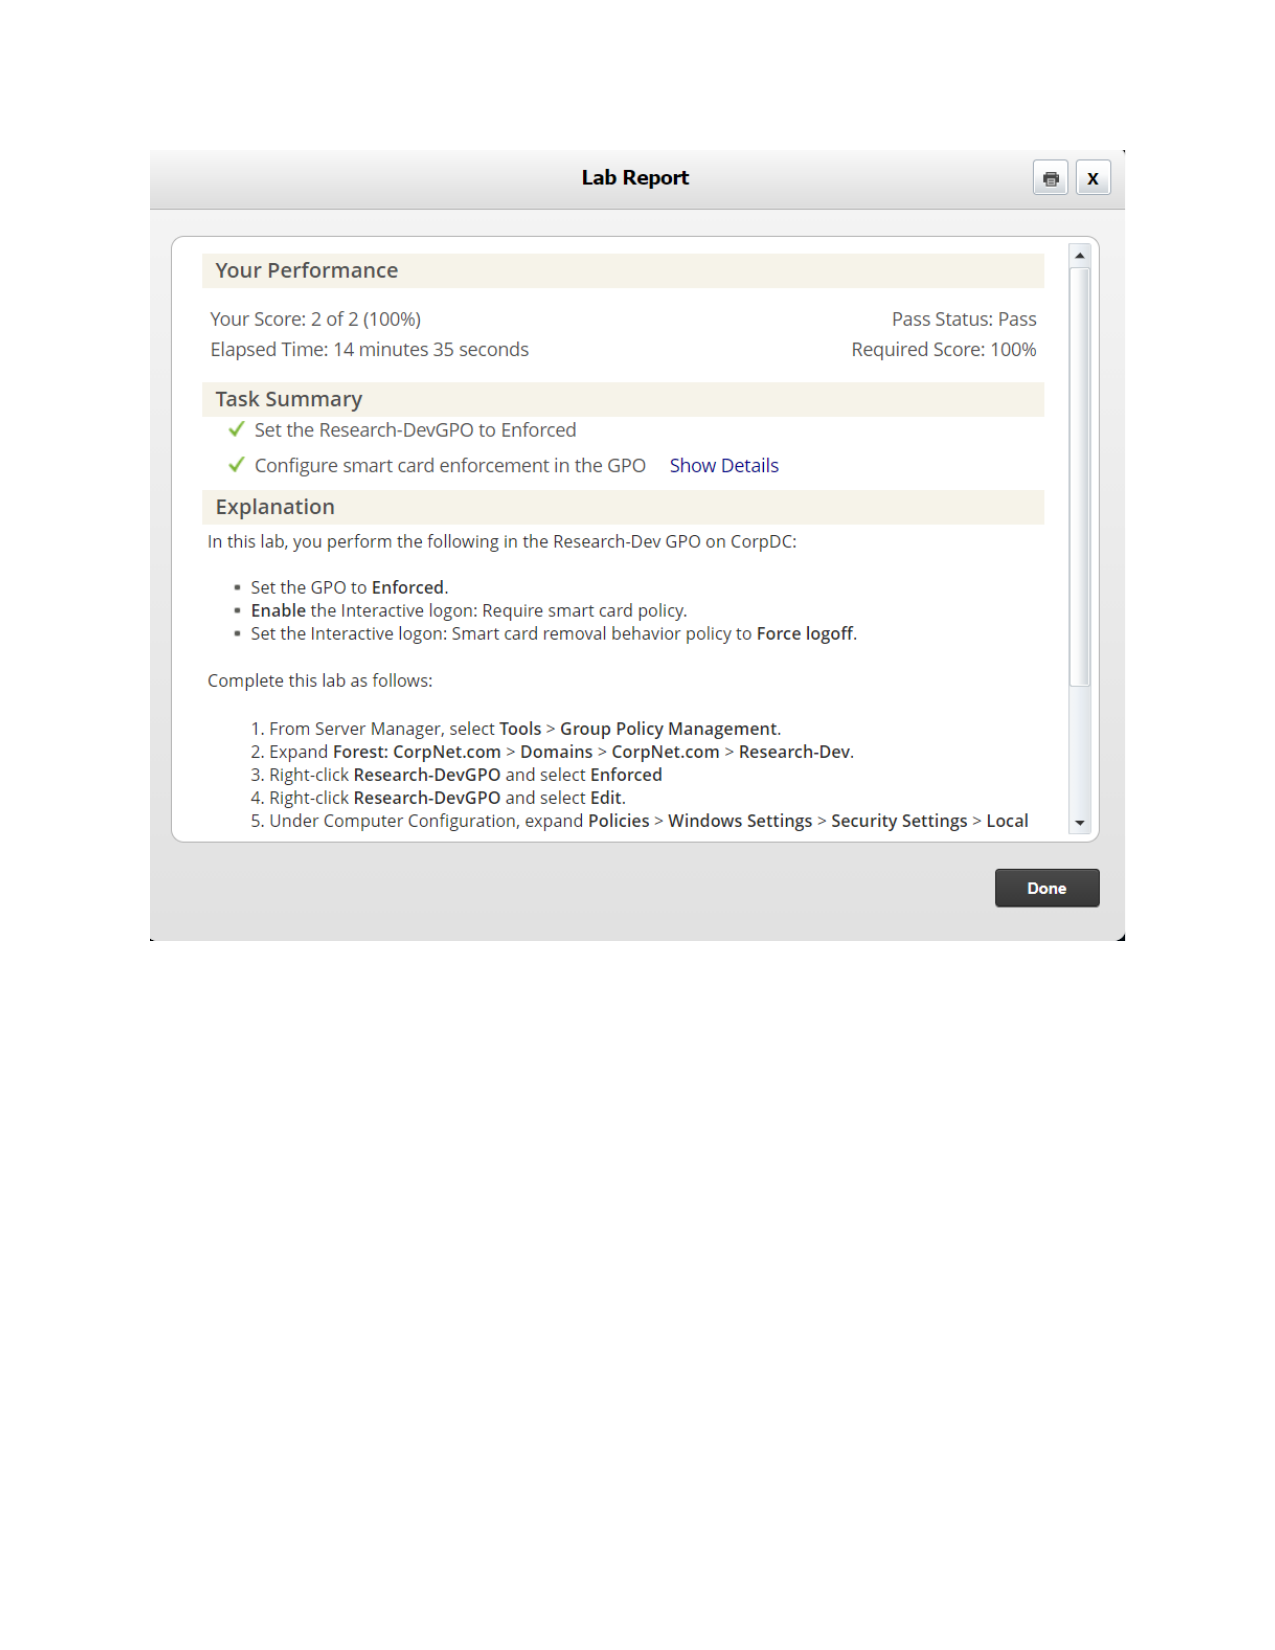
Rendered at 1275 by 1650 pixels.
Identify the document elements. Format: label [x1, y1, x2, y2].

picture [150, 150, 1125, 941]
